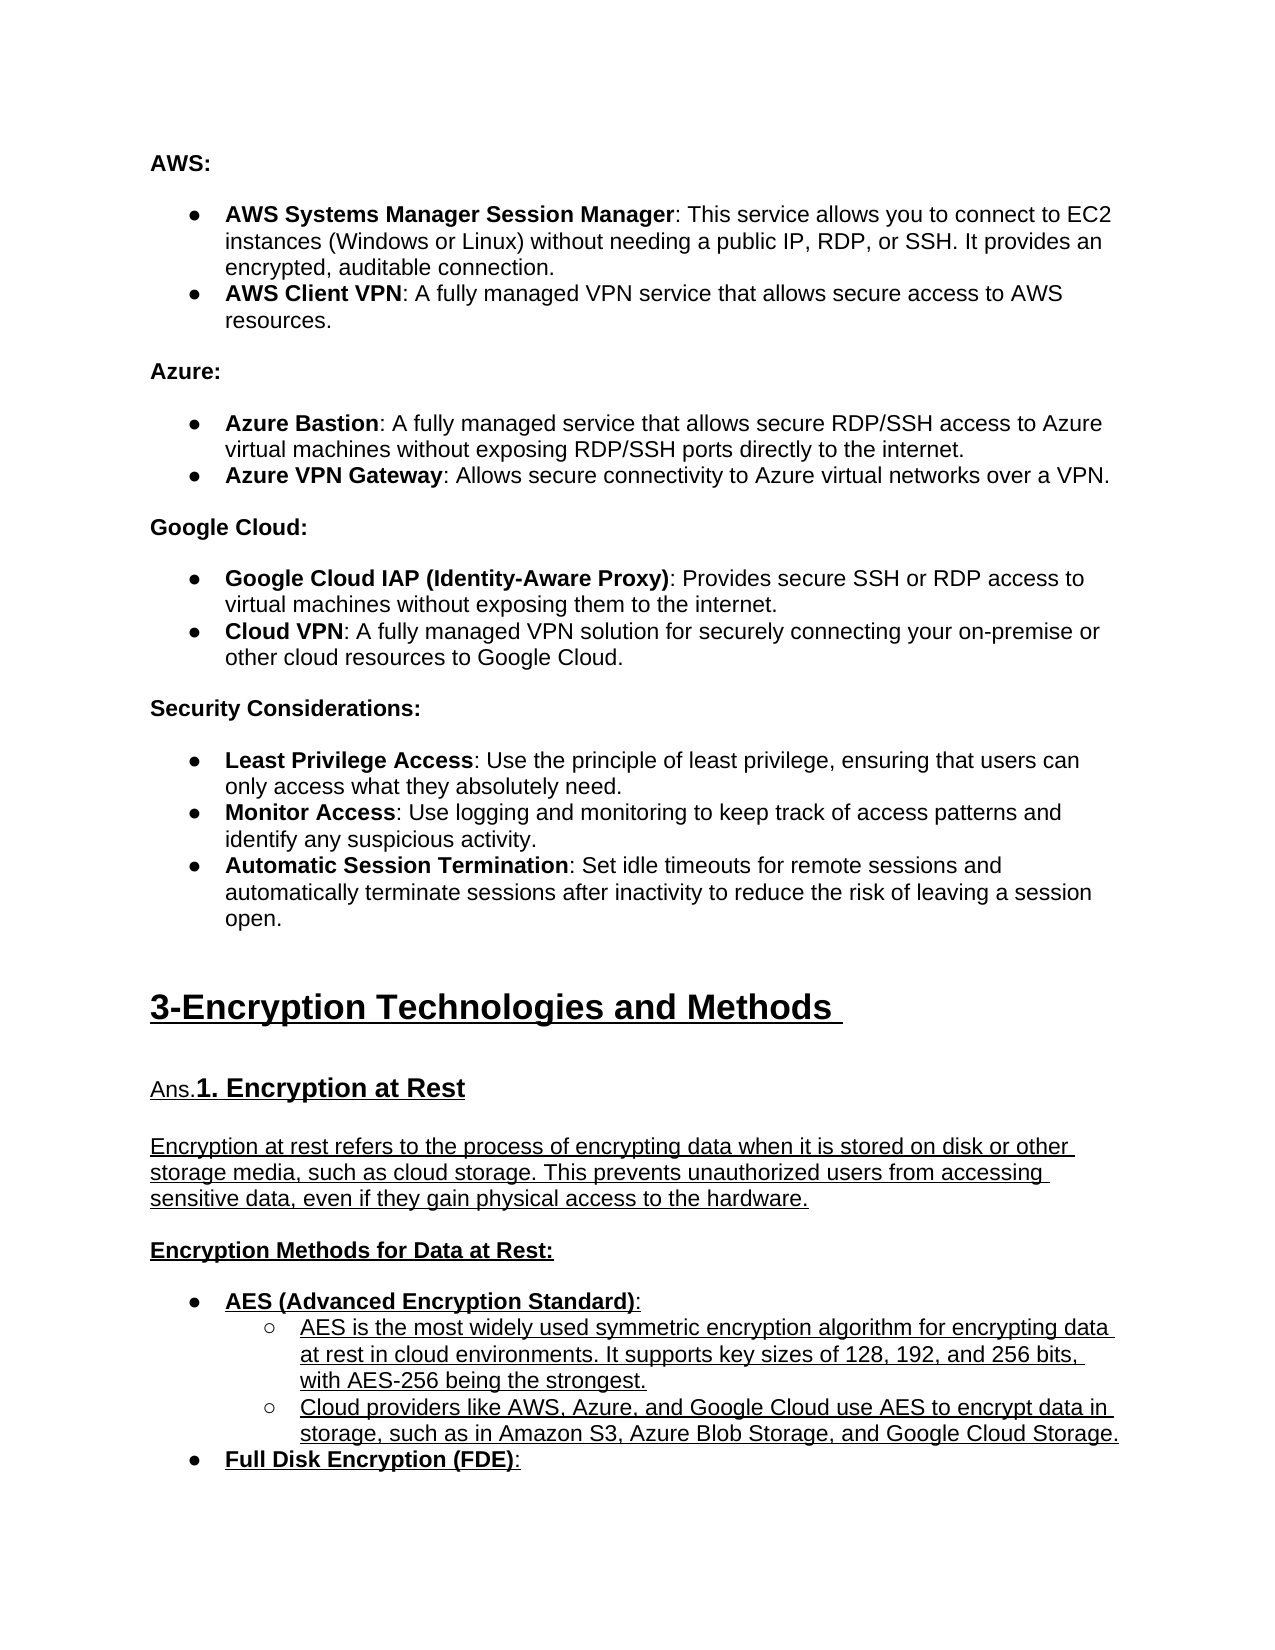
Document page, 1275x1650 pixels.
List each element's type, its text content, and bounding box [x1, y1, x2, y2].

list Azure Bastion: A fully managed service that allows secure RDP/SSH access to Azure virtual machines without exposing RDP/SSH ports directly to the internet. [187, 409, 1125, 462]
list Automatic Session Termination: Set idle timeouts for remote sessions and automatically terminate sessions after inactivity to reduce the risk of leaving a session open. [187, 852, 1125, 931]
list Monitor Access: Use logging and monitoring to keep track of access patterns and identify any suspicious activity. [187, 799, 1125, 852]
list AES is the most widely used symmetric encryption algorithm for encrypting data at rest in cloud environments. It supports key sizes of 128, 192, and 256 bits, with AES-256 being the strongest. [262, 1314, 1125, 1393]
list AES (Advanced Encryption Standard): [187, 1288, 1125, 1314]
text Ans.1. Encryption at Rest [150, 1072, 1125, 1103]
list Azure VPN Gateway: Allows secure connectivity to Azure virtual networks over a VPN. [187, 462, 1125, 488]
subtitle Security Considerations: [150, 695, 1125, 722]
subtitle Google Cloud: [150, 513, 1125, 540]
list AWS Client VPN: A fully managed VPN service that allows secure access to AWS resources. [187, 280, 1125, 333]
subtitle Azure: [150, 358, 1125, 384]
list AWS Systems Manager Session Manager: This service allows you to connect to EC2 instances (Windows or Linux) without needing a public IP, RDP, or SSH. It provides an encrypted, auditable connection. [187, 201, 1125, 280]
list Cloud VPN: A fully managed VPN solution for securely connecting your on-premise or other cloud resources to Google Cloud. [187, 618, 1125, 670]
subtitle AWS: [150, 150, 1125, 176]
list Least Privilege Access: Use the principle of least privilege, ensuring that users can only access what they absolutely need. [187, 747, 1125, 799]
list Cloud providers like AWS, Azure, and Google Cloud use AES to encrypt data in storage, such as in Amazon S3, Azure Blob Storage, and Google Cloud Storage. [262, 1393, 1125, 1446]
subtitle Encryption Methods for Data at Rest: [150, 1237, 1125, 1263]
list Full Disk Encryption (FDE): [187, 1446, 1125, 1472]
text 3-Encryption Technologies and Methods [150, 986, 1125, 1027]
list Google Cloud IAP (Identity-Aware Proxy): Provides secure SSH or RDP access to virtual machines without exposing them to the internet. [187, 565, 1125, 618]
text Encryption at rest refers to the process of encrypting data when it is stored on disk or other storage media, such as cloud storage. This prevents unauthorized users from accessing sensitive data, even if they gain physical access to the hardware. [150, 1133, 1125, 1212]
